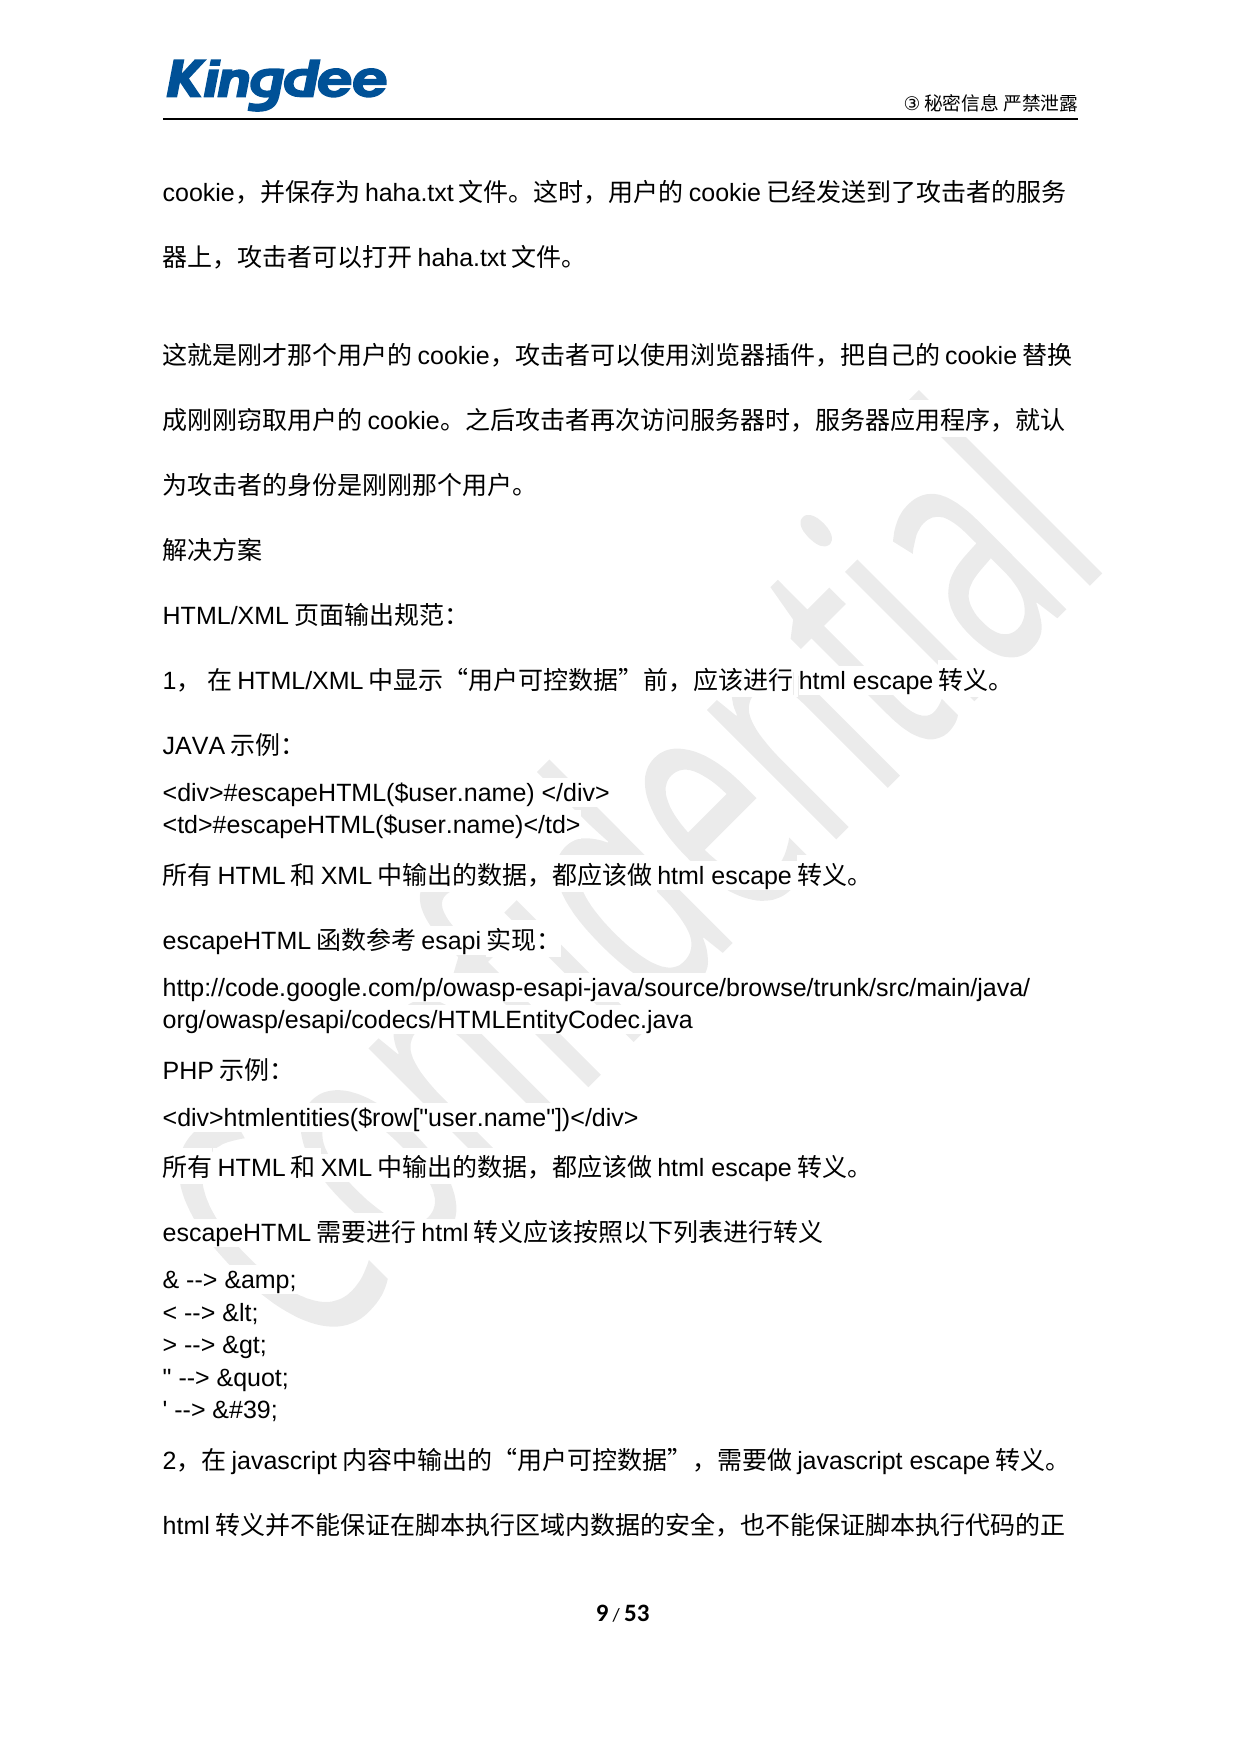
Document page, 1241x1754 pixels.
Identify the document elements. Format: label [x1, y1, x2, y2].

text [162, 158, 1078, 1556]
